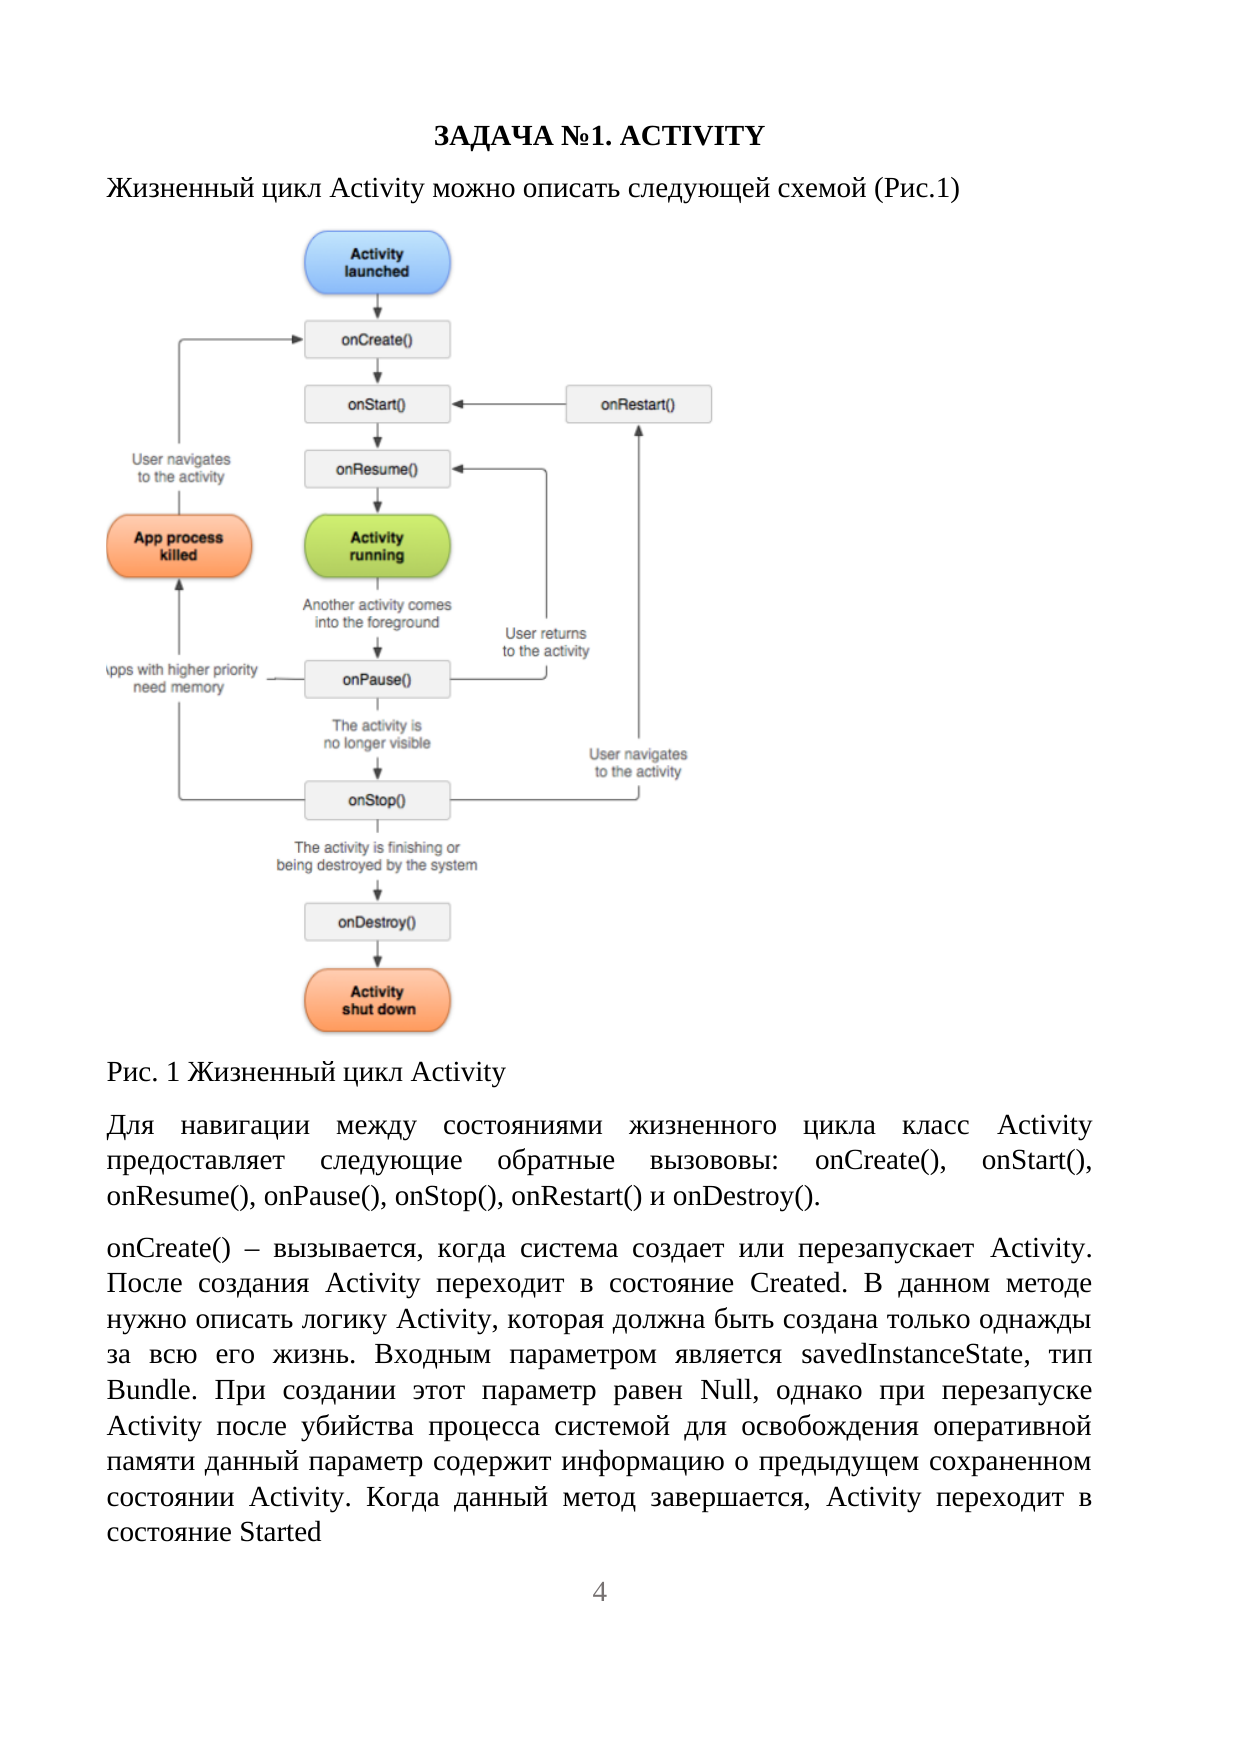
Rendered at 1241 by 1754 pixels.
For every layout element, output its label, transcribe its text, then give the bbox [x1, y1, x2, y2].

text ЗАДАЧА №1. ACTIVITY [106, 118, 1092, 152]
text Рис. 1 Жизненный цикл Activity [106, 1054, 1092, 1088]
text Для навигации между состояниями жизненного цикла класс Activity предоставляет следующие обратные вызововы: onCreate(), onStart(), onResume(), onPause(), onStop(), onRestart() и onDestroy(). [106, 1107, 1092, 1211]
text Жизненный цикл Activity можно описать следующей схемой (Рис.1) [106, 170, 1092, 204]
text onCreate() – вызывается, когда система создает или перезапускает Activity. После создания Activity переходит в состояние Created. В данном методе нужно описать логику Activity, которая должна быть создана только однажды за всю его жизнь. Входным параметром является savedInstanceState, тип Bundle. При создании этот параметр равен Null, однако при перезапуске Activity после убийства процесса системой для освобождения оперативной памяти данный параметр содержит информацию о предыдущем сохраненном состоянии Activity. Когда данный метод завершается, Activity переходит в состояние Started [106, 1230, 1092, 1548]
